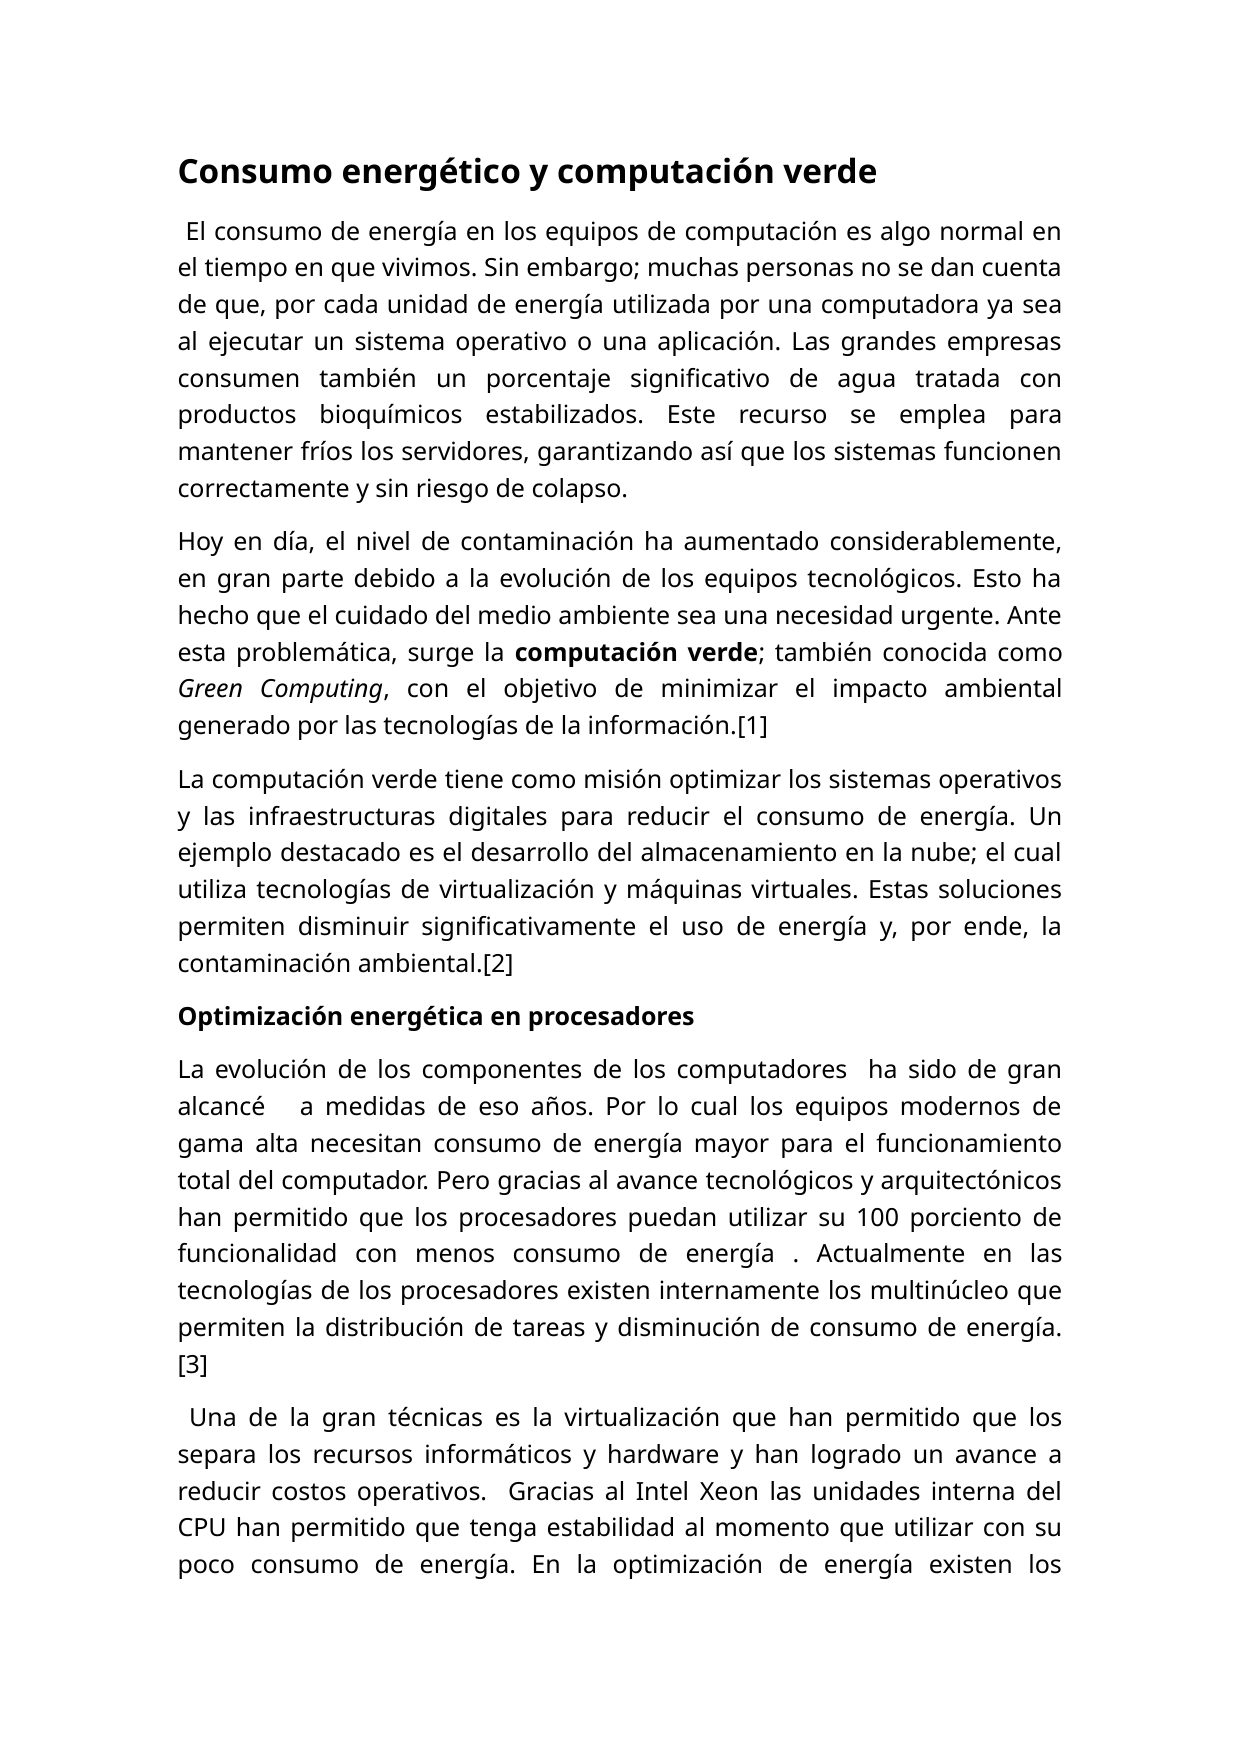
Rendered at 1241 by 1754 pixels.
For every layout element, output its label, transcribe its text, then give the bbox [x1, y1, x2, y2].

text Optimización energética en procesadores [177, 999, 1063, 1033]
text Hoy en día, el nivel de contaminación ha aumentado considerablemente, en gran parte debido a la evolución de los equipos tecnológicos. Esto ha hecho que el cuidado del medio ambiente sea una necesidad urgente. Ante esta problemática, surge la computación verde; también conocida como Green Computing, con el objetivo de minimizar el impacto ambiental generado por las tecnologías de la información. [177, 524, 1063, 742]
text Consumo energético y computación verde [177, 148, 1063, 193]
text El consumo de energía en los equipos de computación es algo normal en el tiempo en que vivimos. Sin embargo; muchas personas no se dan cuenta de que, por cada unidad de energía utilizada por una computadora ya sea al ejecutar un sistema operativo o una aplicación. Las grandes empresas consumen también un porcentaje significativo de agua tratada con productos bioquímicos estabilizados. Este recurso se emplea para mantener fríos los servidores, garantizando así que los sistemas funcionen correctamente y sin riesgo de colapso. [177, 213, 1063, 505]
text La evolución de los componentes de los computadores ha sido de gran alcancé a medidas de eso años. Por lo cual los equipos modernos de gama alta necesitan consumo de energía mayor para el funcionamiento total del computador. Pero gracias al avance tecnológicos y arquitectónicos han permitido que los procesadores puedan utilizar su 100 porciento de funcionalidad con menos consumo de energía . Actualmente en las tecnologías de los procesadores existen internamente los multinúcleo que permiten la distribución de tareas y disminución de consumo de energía. [177, 1052, 1063, 1380]
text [177, 1400, 1063, 1581]
text La computación verde tiene como misión optimizar los sistemas operativos y las infraestructuras digitales para reducir el consumo de energía. Un ejemplo destacado es el desarrollo del almacenamiento en la nube; el cual utiliza tecnologías de virtualización y máquinas virtuales. Estas soluciones permiten disminuir significativamente el uso de energía y, por ende, la contaminación ambiental. [177, 761, 1063, 979]
